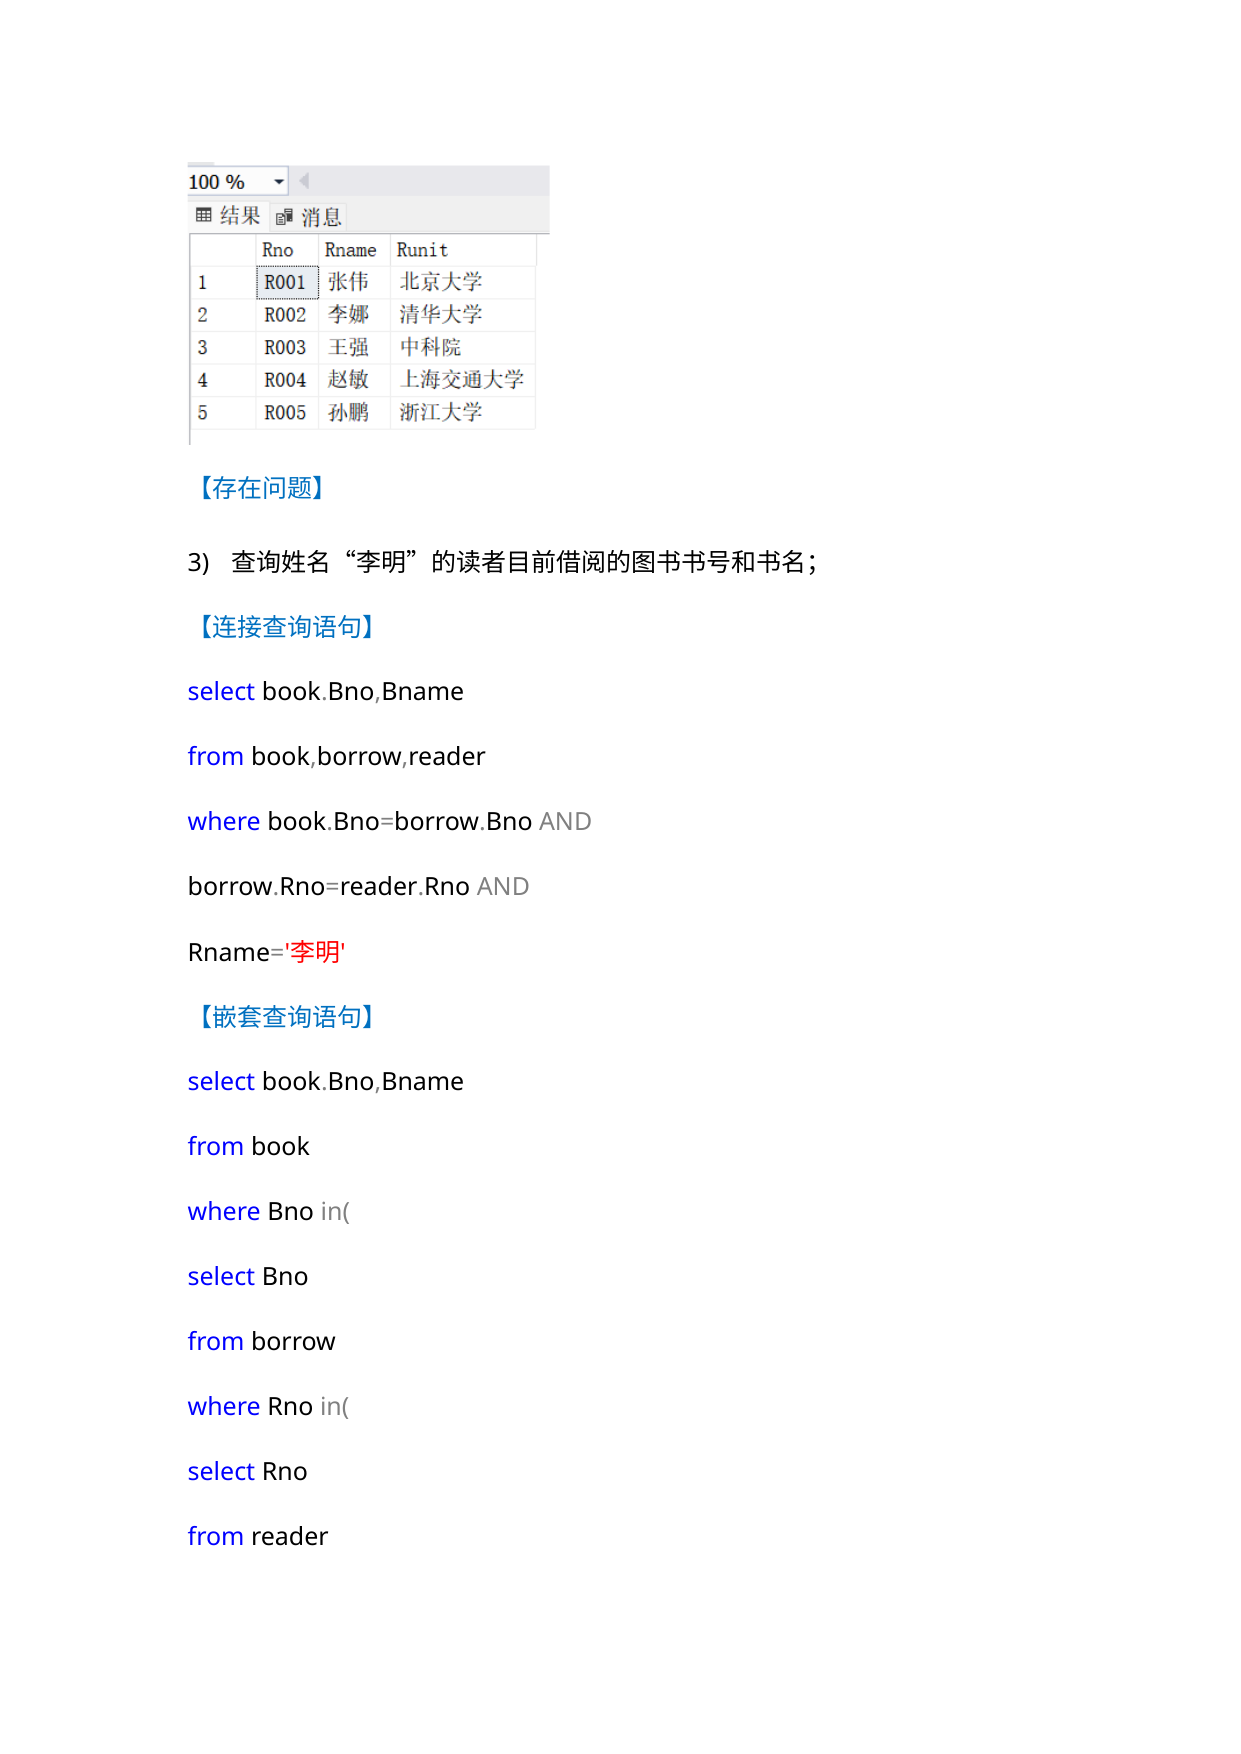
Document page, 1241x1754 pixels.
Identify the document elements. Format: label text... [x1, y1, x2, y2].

text from borrow [187, 1308, 1053, 1373]
text where Bno in( [187, 1178, 1053, 1243]
text 【连接查询语句】 [187, 593, 1053, 658]
picture [187, 162, 550, 445]
text from reader [187, 1503, 1053, 1568]
text select book.Bno,Bname [187, 658, 1053, 723]
text where book.Bno=borrow.Bno AND [187, 788, 1053, 853]
text from book,borrow,reader [187, 723, 1053, 788]
text select book.Bno,Bname [187, 1048, 1053, 1113]
text where Rno in( [187, 1373, 1053, 1438]
text Rname='李明' [187, 918, 1053, 983]
text borrow.Rno=reader.Rno AND [187, 853, 1053, 918]
text from book [187, 1113, 1053, 1178]
text 【存在问题】 [187, 454, 1053, 519]
text select Bno [187, 1243, 1053, 1308]
text 【嵌套查询语句】 [187, 983, 1053, 1048]
text select Rno [187, 1438, 1053, 1503]
list 查询姓名“李明”的读者目前借阅的图书书号和书名； [187, 528, 1053, 593]
